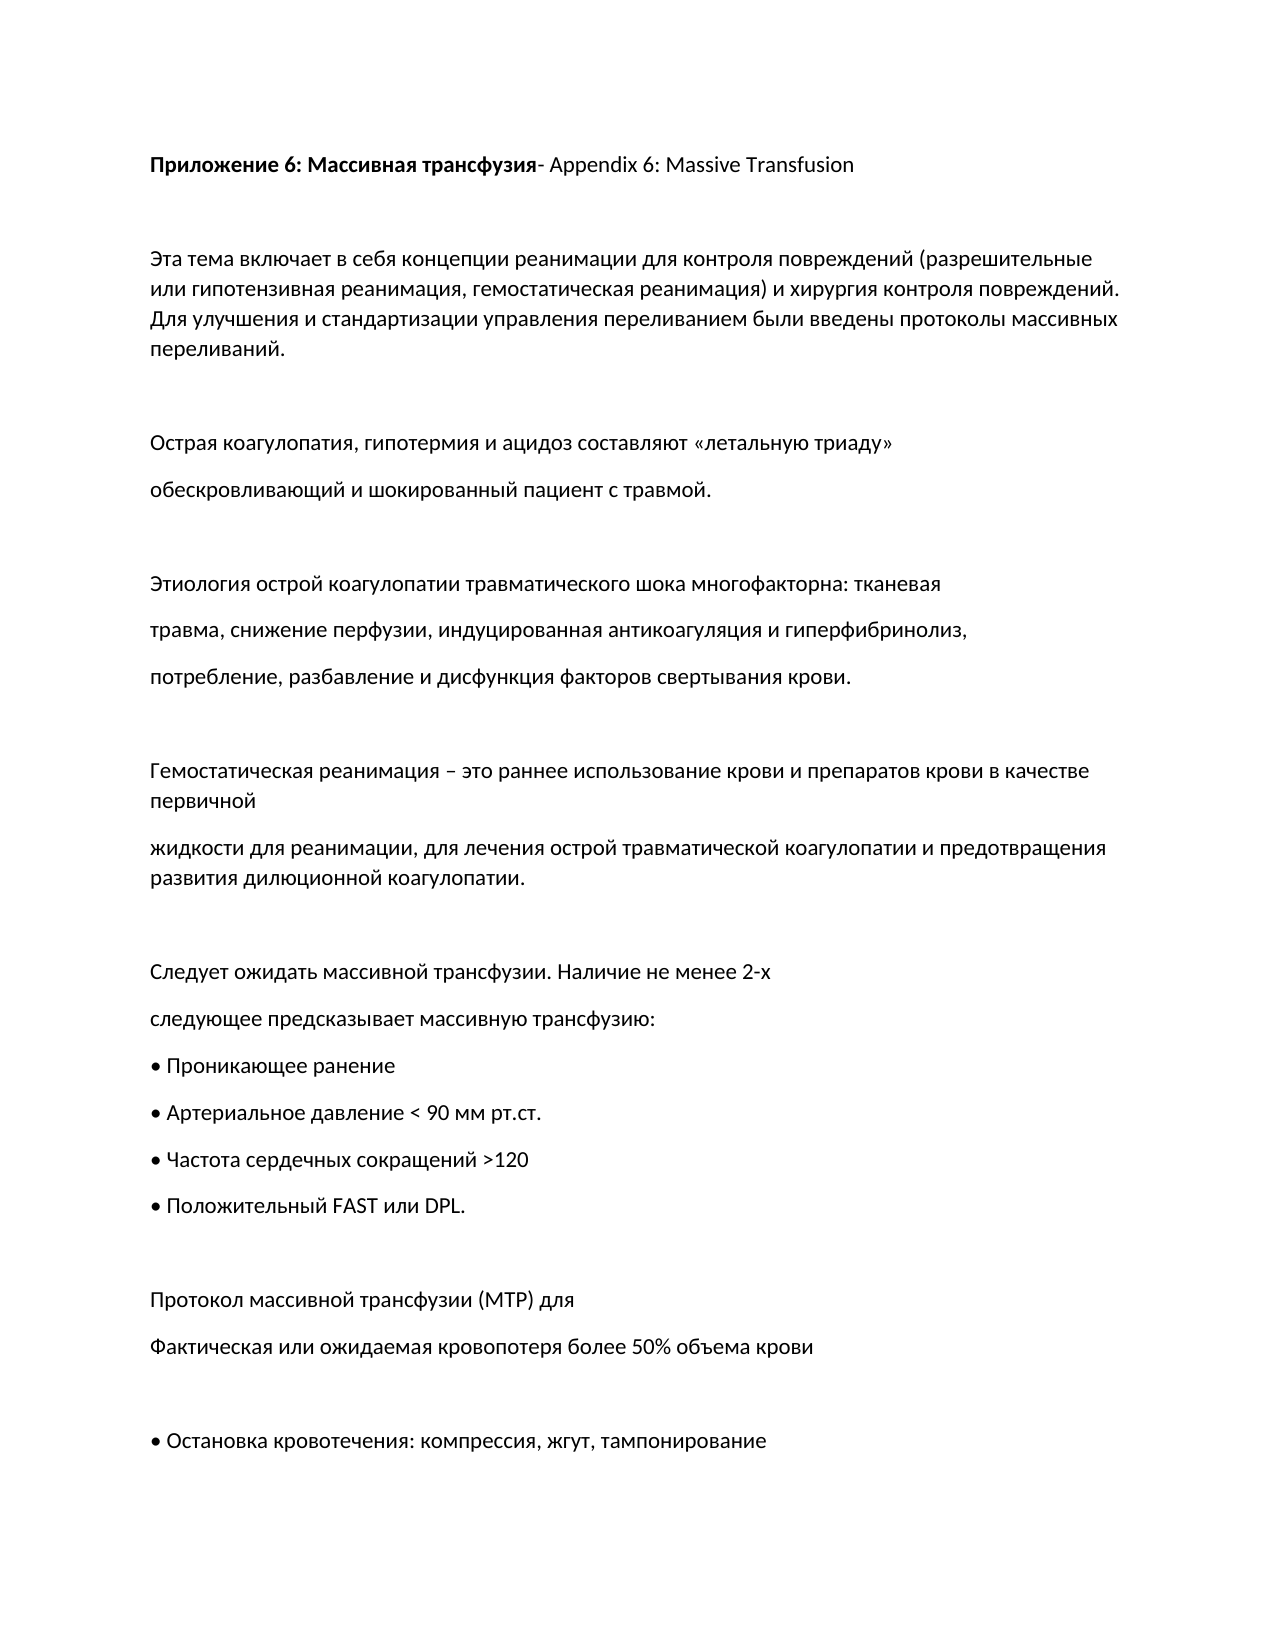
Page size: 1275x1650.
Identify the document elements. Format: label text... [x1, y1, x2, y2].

text Эта тема включает в себя концепции реанимации для контроля повреждений (разрешительные или гипотензивная реанимация, гемостатическая реанимация) и хирургия контроля повреждений. Для улучшения и стандартизации управления переливанием были введены протоколы массивных переливаний. [150, 244, 1125, 362]
text Острая коагулопатия, гипотермия и ацидоз составляют «летальную триаду» [150, 428, 1125, 456]
text обескровливающий и шокированный пациент с травмой. [150, 475, 1125, 503]
text • Проникающее ранение [150, 1051, 1125, 1079]
text • Положительный FAST или DPL. [150, 1192, 1125, 1220]
text Следует ожидать массивной трансфузии. Наличие не менее 2-х [150, 957, 1125, 985]
text • Артериальное давление < 90 мм рт.ст. [150, 1098, 1125, 1126]
text потребление, разбавление и дисфункция факторов свертывания крови. [150, 662, 1125, 691]
text Этиология острой коагулопатии травматического шока многофакторна: тканевая [150, 569, 1125, 597]
text Протокол массивной трансфузии (MTP) для [150, 1285, 1125, 1313]
text травма, снижение перфузии, индуцированная антикоагуляция и гиперфибринолиз, [150, 616, 1125, 644]
text Фактическая или ожидаемая кровопотеря более 50% объема крови [150, 1332, 1125, 1360]
text Приложение 6: Массивная трансфузия- Appendix 6: Massive Transfusion [150, 150, 1125, 178]
text Гемостатическая реанимация – это раннее использование крови и препаратов крови в качестве первичной [150, 756, 1125, 814]
text • Остановка кровотечения: компрессия, жгут, тампонирование [150, 1426, 1125, 1454]
text • Частота сердечных сокращений >120 [150, 1145, 1125, 1173]
text жидкости для реанимации, для лечения острой травматической коагулопатии и предотвращения развития дилюционной коагулопатии. [150, 833, 1125, 892]
text следующее предсказывает массивную трансфузию: [150, 1004, 1125, 1032]
